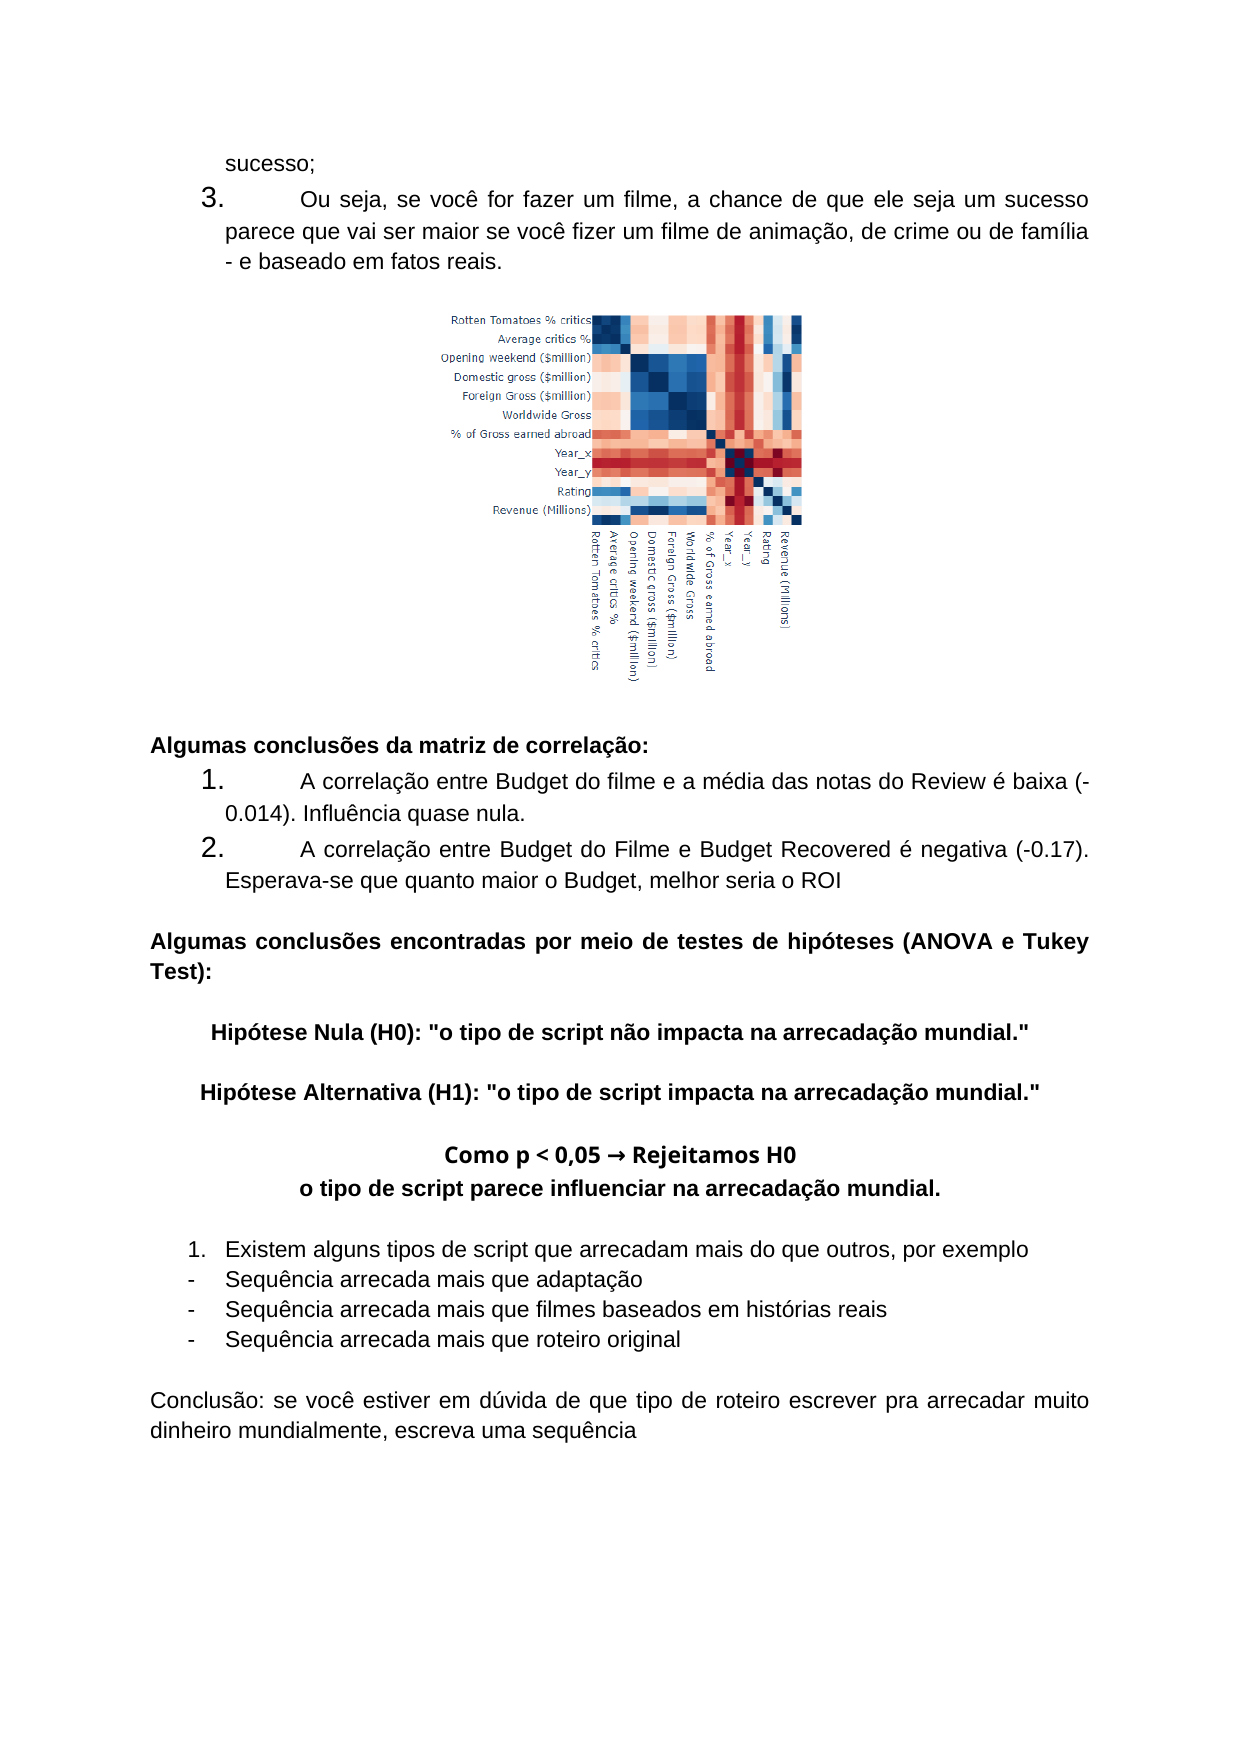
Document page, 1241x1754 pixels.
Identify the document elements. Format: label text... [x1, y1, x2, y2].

list Sequência arrecada mais que filmes baseados em histórias reais [187, 1296, 1090, 1322]
list Sequência arrecada mais que roteiro original [187, 1326, 1090, 1353]
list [225, 150, 1090, 176]
list Existem alguns tipos de script que arrecadam mais do que outros, por exemplo [187, 1236, 1090, 1262]
list Ou seja, se você for fazer um filme, a chance de que ele seja um sucesso parece que vai ser maior se você fizer um filme de animação, de crime ou de família - e baseado em fatos reais. [225, 180, 1090, 274]
list A correlação entre Budget do Filme e Budget Recovered é negativa (-0.17). Esperava-se que quanto maior o Budget, melhor seria o ROI [225, 830, 1090, 894]
text Como p < 0,05 → Rejeitamos H0 [150, 1139, 1090, 1171]
text Algumas conclusões encontradas por meio de testes de hipóteses (ANOVA e Tukey Test): [150, 928, 1090, 984]
text Hipótese Nula (H0): "o tipo de script não impacta na arrecadação mundial." [150, 1018, 1090, 1045]
text Conclusão: se você estiver em dúvida de que tipo de roteiro escrever pra arrecadar muito dinheiro mundialmente, escreva uma sequência [150, 1387, 1090, 1443]
list A correlação entre Budget do filme e a média das notas do Review é baixa (-0.014). Influência quase nula. [225, 762, 1090, 826]
text Hipótese Alternativa (H1): "o tipo de script impacta na arrecadação mundial." [150, 1079, 1090, 1105]
text o tipo de script parece influenciar na arrecadação mundial. [150, 1175, 1090, 1202]
list Sequência arrecada mais que adaptação [187, 1266, 1090, 1292]
picture [428, 308, 812, 690]
text Algumas conclusões da matriz de correlação: [150, 732, 1090, 758]
